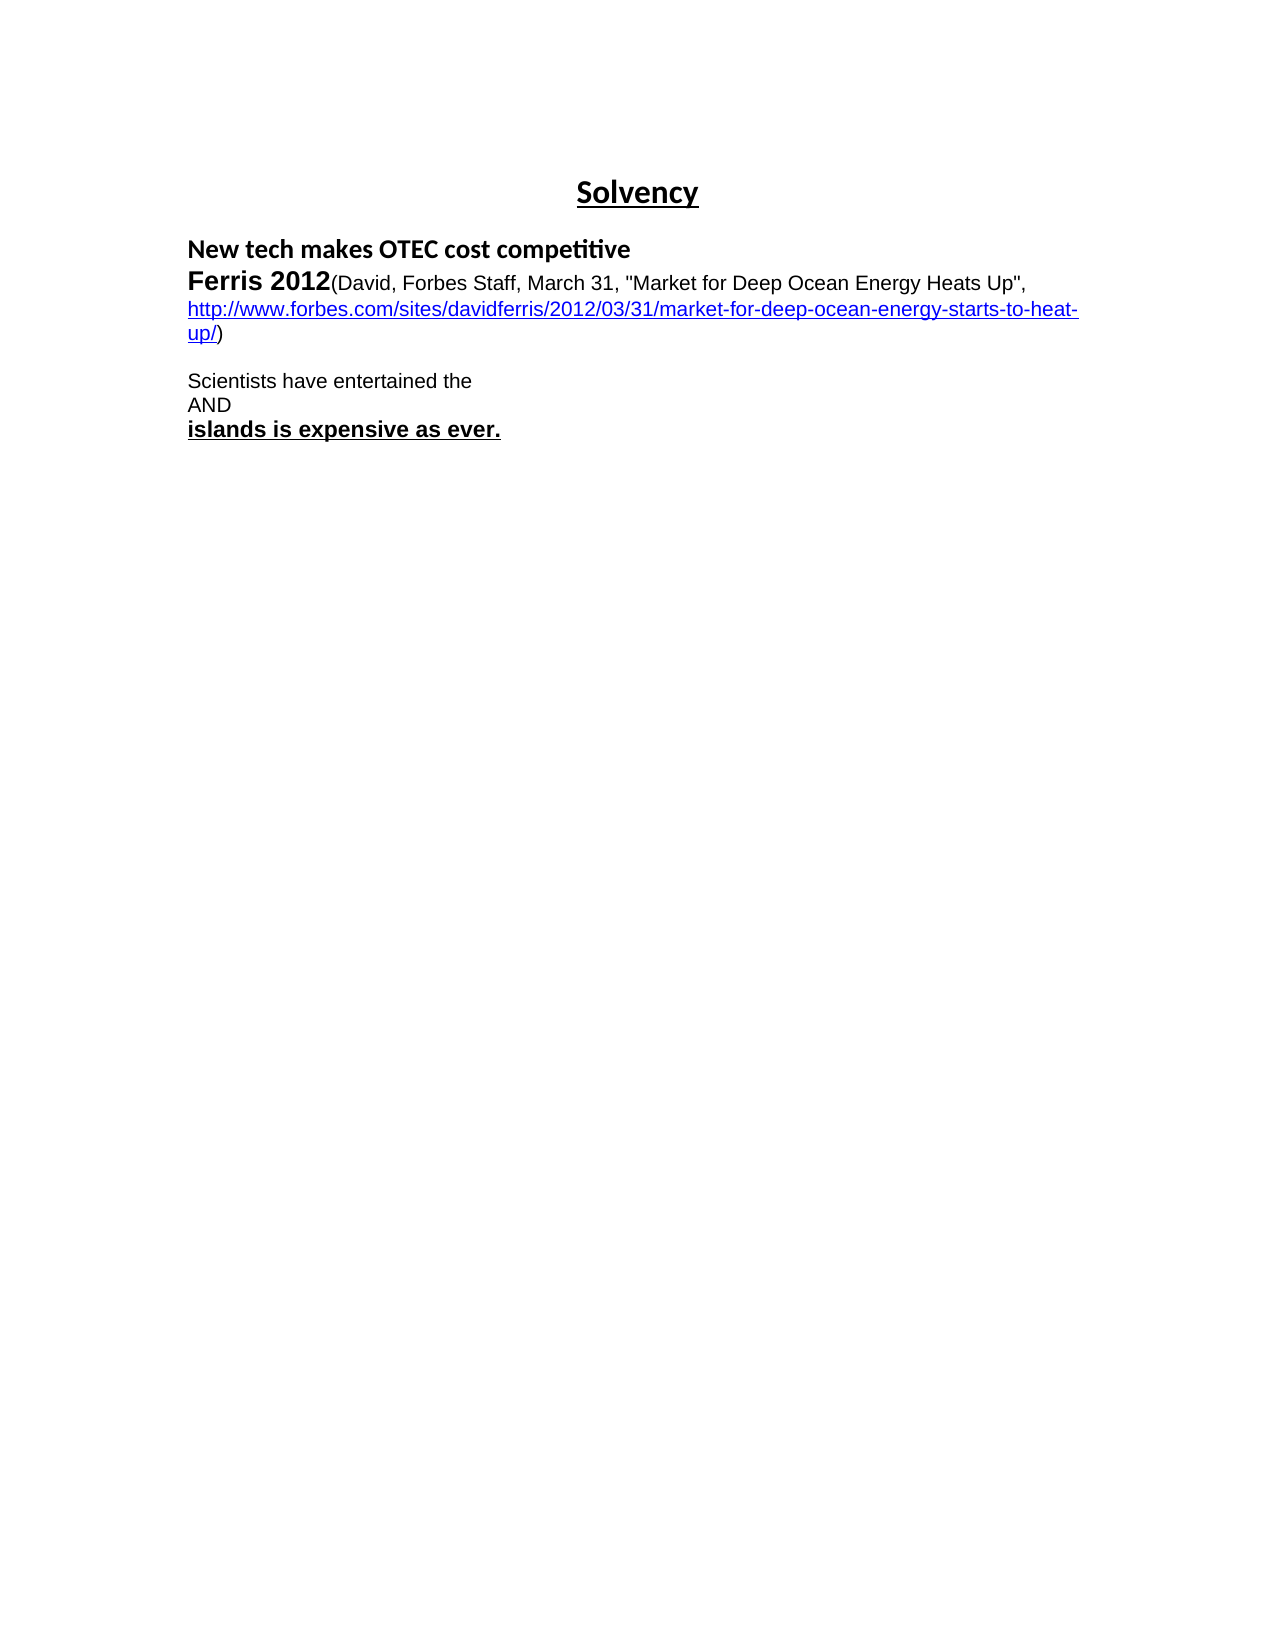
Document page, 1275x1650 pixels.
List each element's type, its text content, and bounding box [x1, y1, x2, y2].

text AND [187, 392, 1087, 416]
text islands is expensive as ever. [187, 416, 1087, 443]
subtitle New tech makes OTEC cost competitive [187, 232, 1087, 265]
text Scientists have entertained the [187, 368, 1087, 392]
subtitle Solvency [187, 171, 1087, 212]
text Ferris 2012(David, Forbes Staff, March 31, "Market for Deep Ocean Energy Heats Up", http://www.forbes.com/sites/davidferris/2012/03/31/market-for-deep-ocean-energy-starts-to-heat-up/) [187, 265, 1087, 344]
